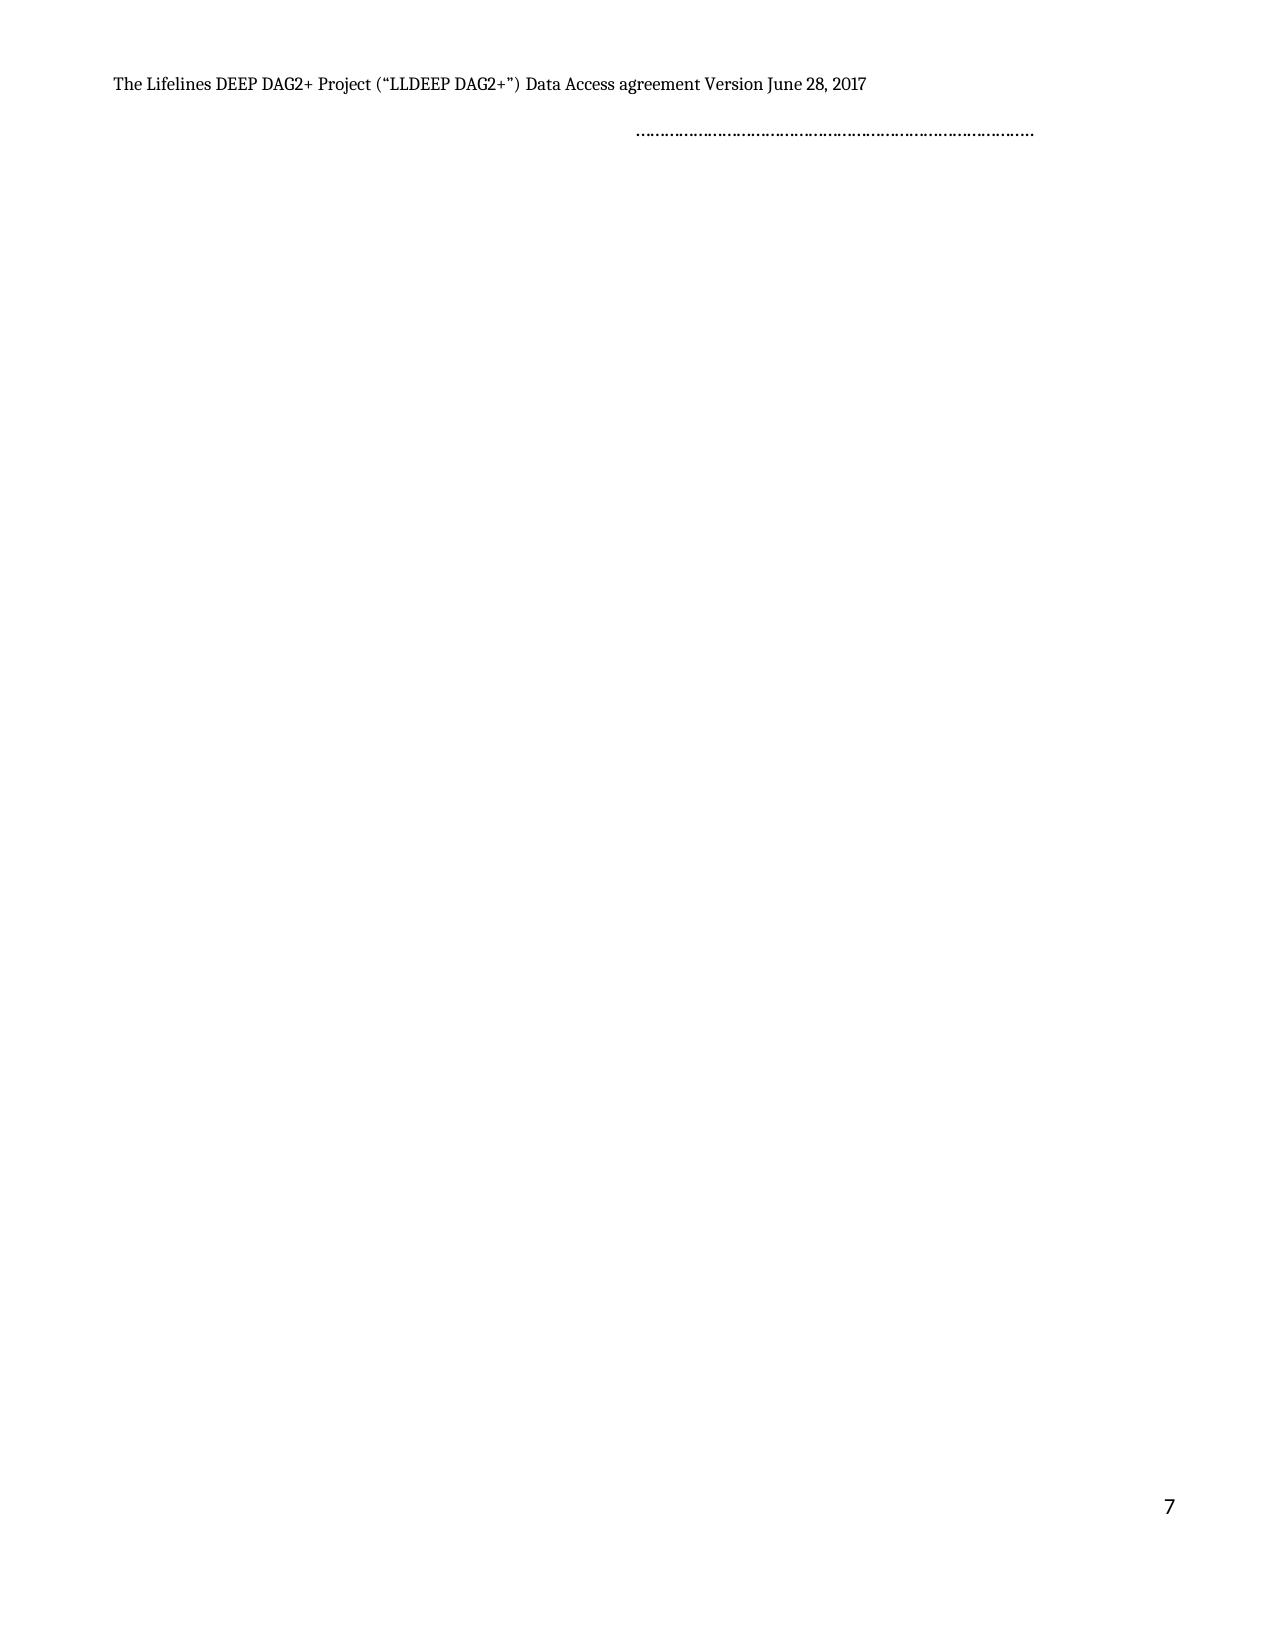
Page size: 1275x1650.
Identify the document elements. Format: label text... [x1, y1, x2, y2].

text ……………………………………………………………………….. [636, 117, 1175, 142]
